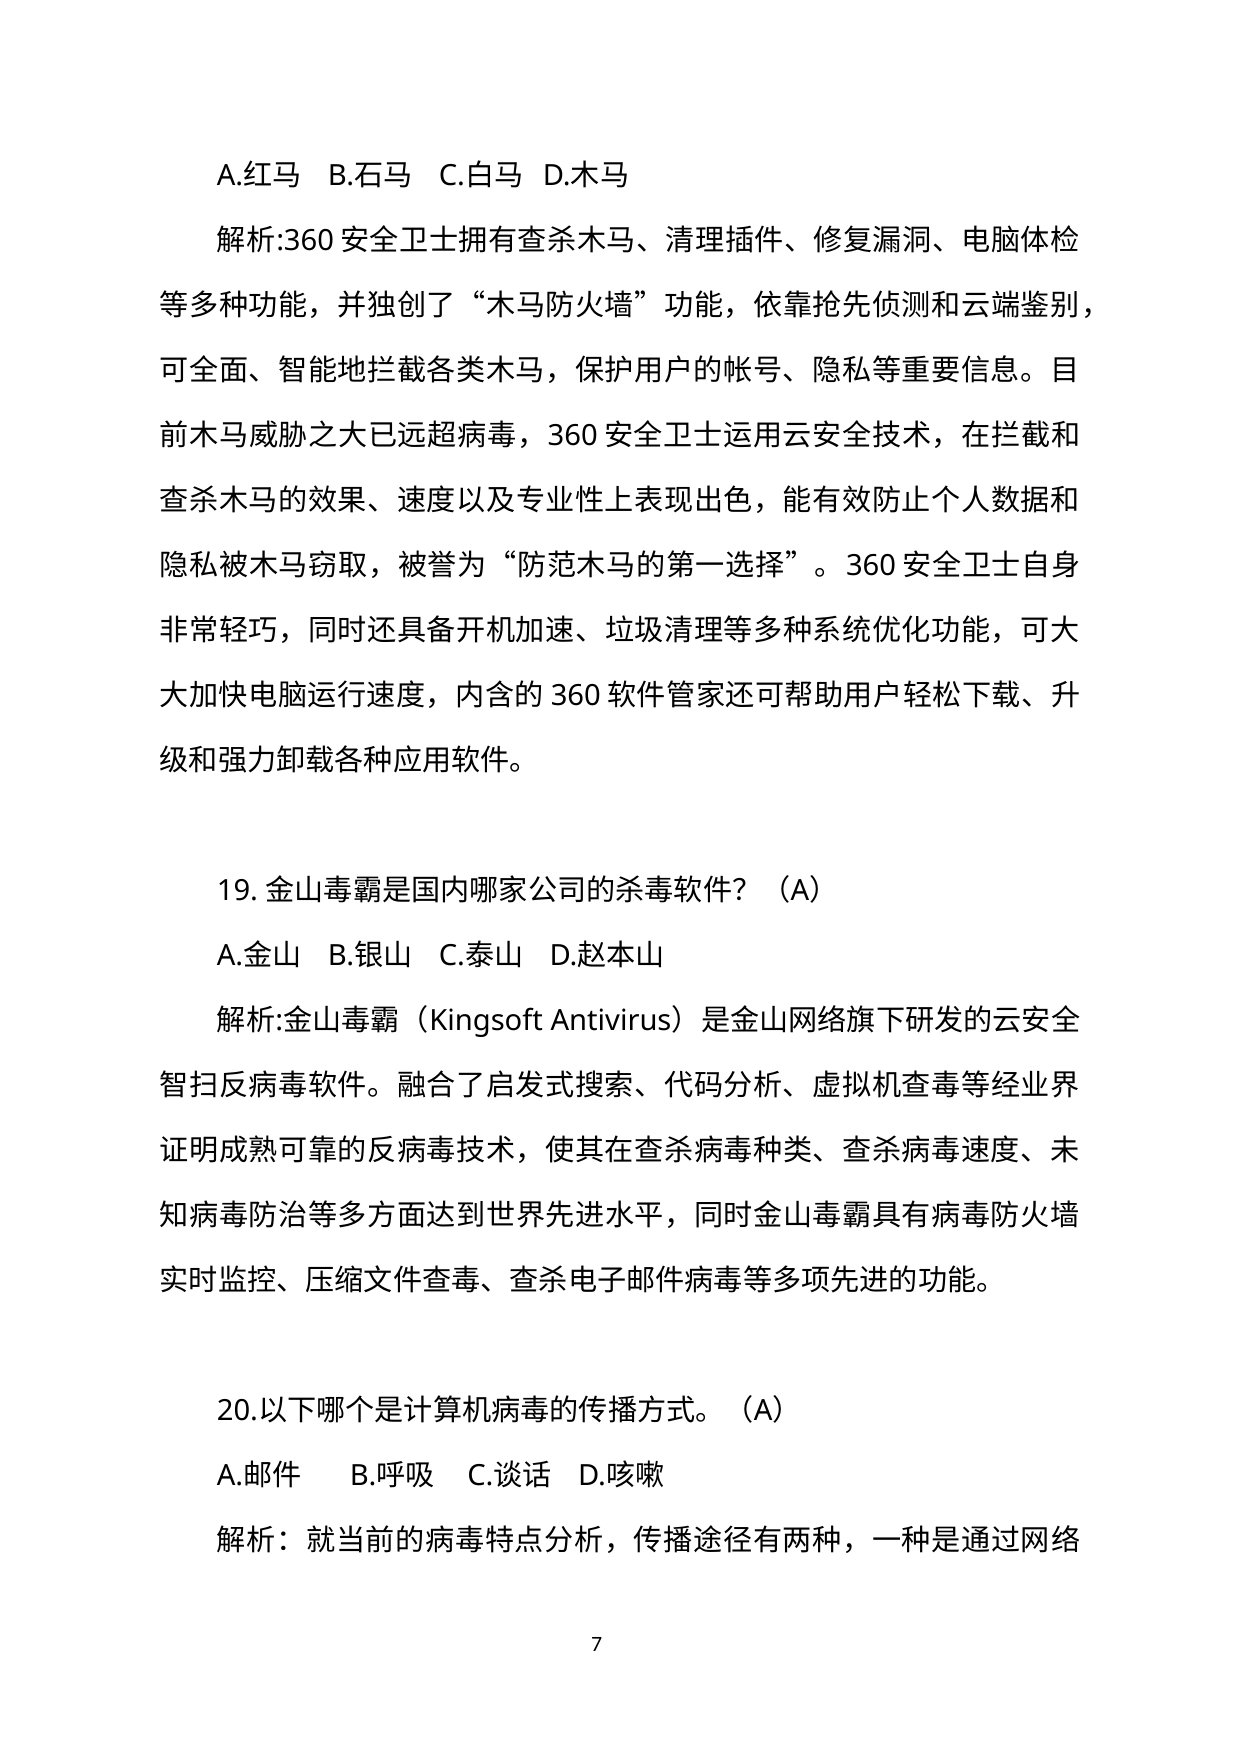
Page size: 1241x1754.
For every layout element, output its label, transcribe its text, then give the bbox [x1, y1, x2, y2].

text 解析:360安全卫士拥有查杀木马、清理插件、修复漏洞、电脑体检等多种功能，并独创了“木马防火墙”功能，依靠抢先侦测和云端鉴别，可全面、智能地拦截各类木马，保护用户的帐号、隐私等重要信息。目前木马威胁之大已远超病毒，360安全卫士运用云安全技术，在拦截和查杀木马的效果、速度以及专业性上表现出色，能有效防止个人数据和隐私被木马窃取，被誉为“防范木马的第一选择”。360安全卫士自身非常轻巧，同时还具备开机加速、垃圾清理等多种系统优化功能，可大大加快电脑运行速度，内含的360软件管家还可帮助用户轻松下载、升级和强力卸载各种应用软件。 [159, 205, 1081, 790]
text A.金山 B.银山 C.泰山 D.赵本山 [159, 920, 1081, 985]
text 20.以下哪个是计算机病毒的传播方式。（A） [159, 1375, 1081, 1440]
text 解析:金山毒霸（Kingsoft Antivirus）是金山网络旗下研发的云安全智扫反病毒软件。融合了启发式搜索、代码分析、虚拟机查毒等经业界证明成熟可靠的反病毒技术，使其在查杀病毒种类、查杀病毒速度、未知病毒防治等多方面达到世界先进水平，同时金山毒霸具有病毒防火墙实时监控、压缩文件查毒、查杀电子邮件病毒等多项先进的功能。 [159, 985, 1081, 1310]
text 19. 金山毒霸是国内哪家公司的杀毒软件？（A） [159, 855, 1081, 920]
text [159, 1505, 1081, 1570]
text A.红马 B.石马 C.白马 D.木马 [159, 140, 1081, 205]
text A.邮件 B.呼吸 C.谈话 D.咳嗽 [159, 1440, 1081, 1505]
